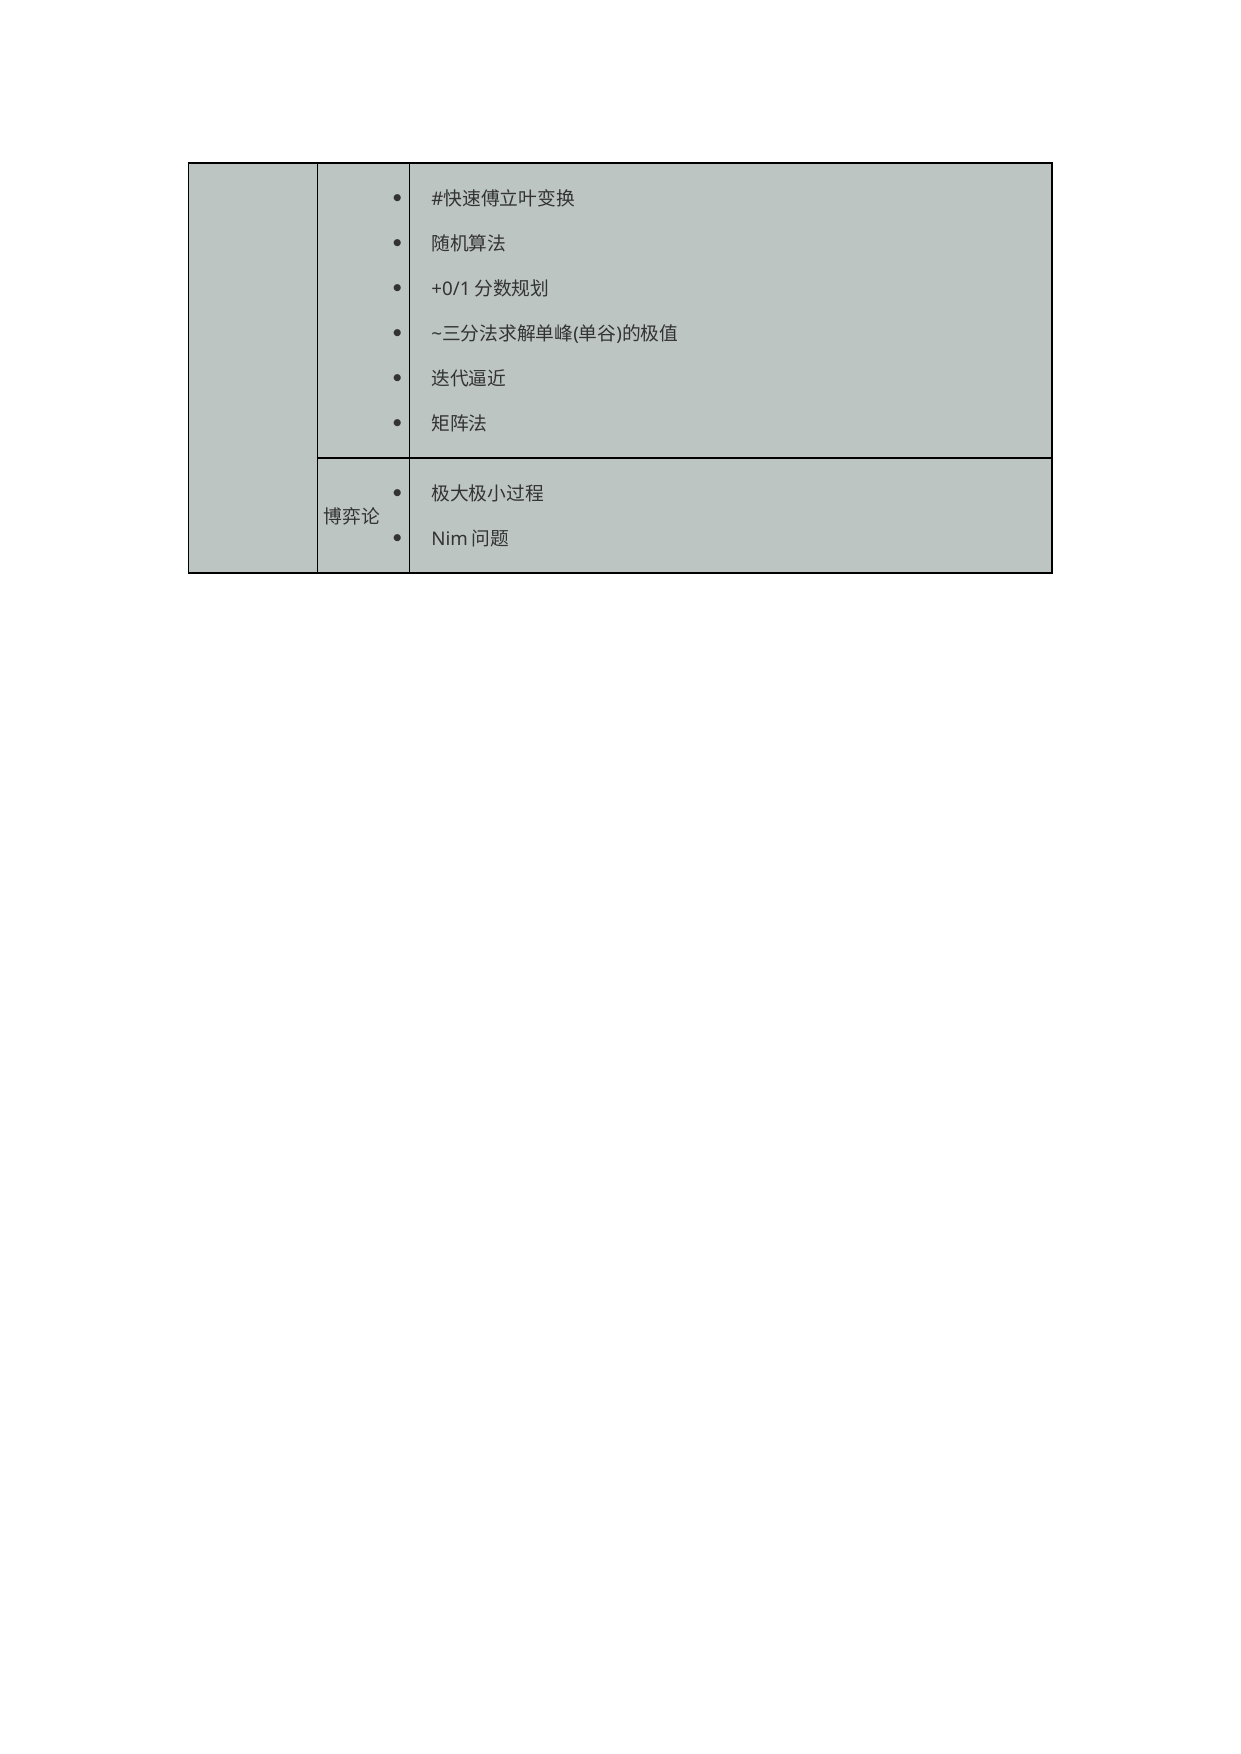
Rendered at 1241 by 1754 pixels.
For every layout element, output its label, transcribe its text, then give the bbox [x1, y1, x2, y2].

table_cell 计算方法 [318, 164, 409, 457]
table_cell 博弈论 [318, 459, 409, 572]
table_cell 极大极小过程 Nim问题 [410, 459, 1051, 572]
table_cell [410, 164, 1051, 457]
